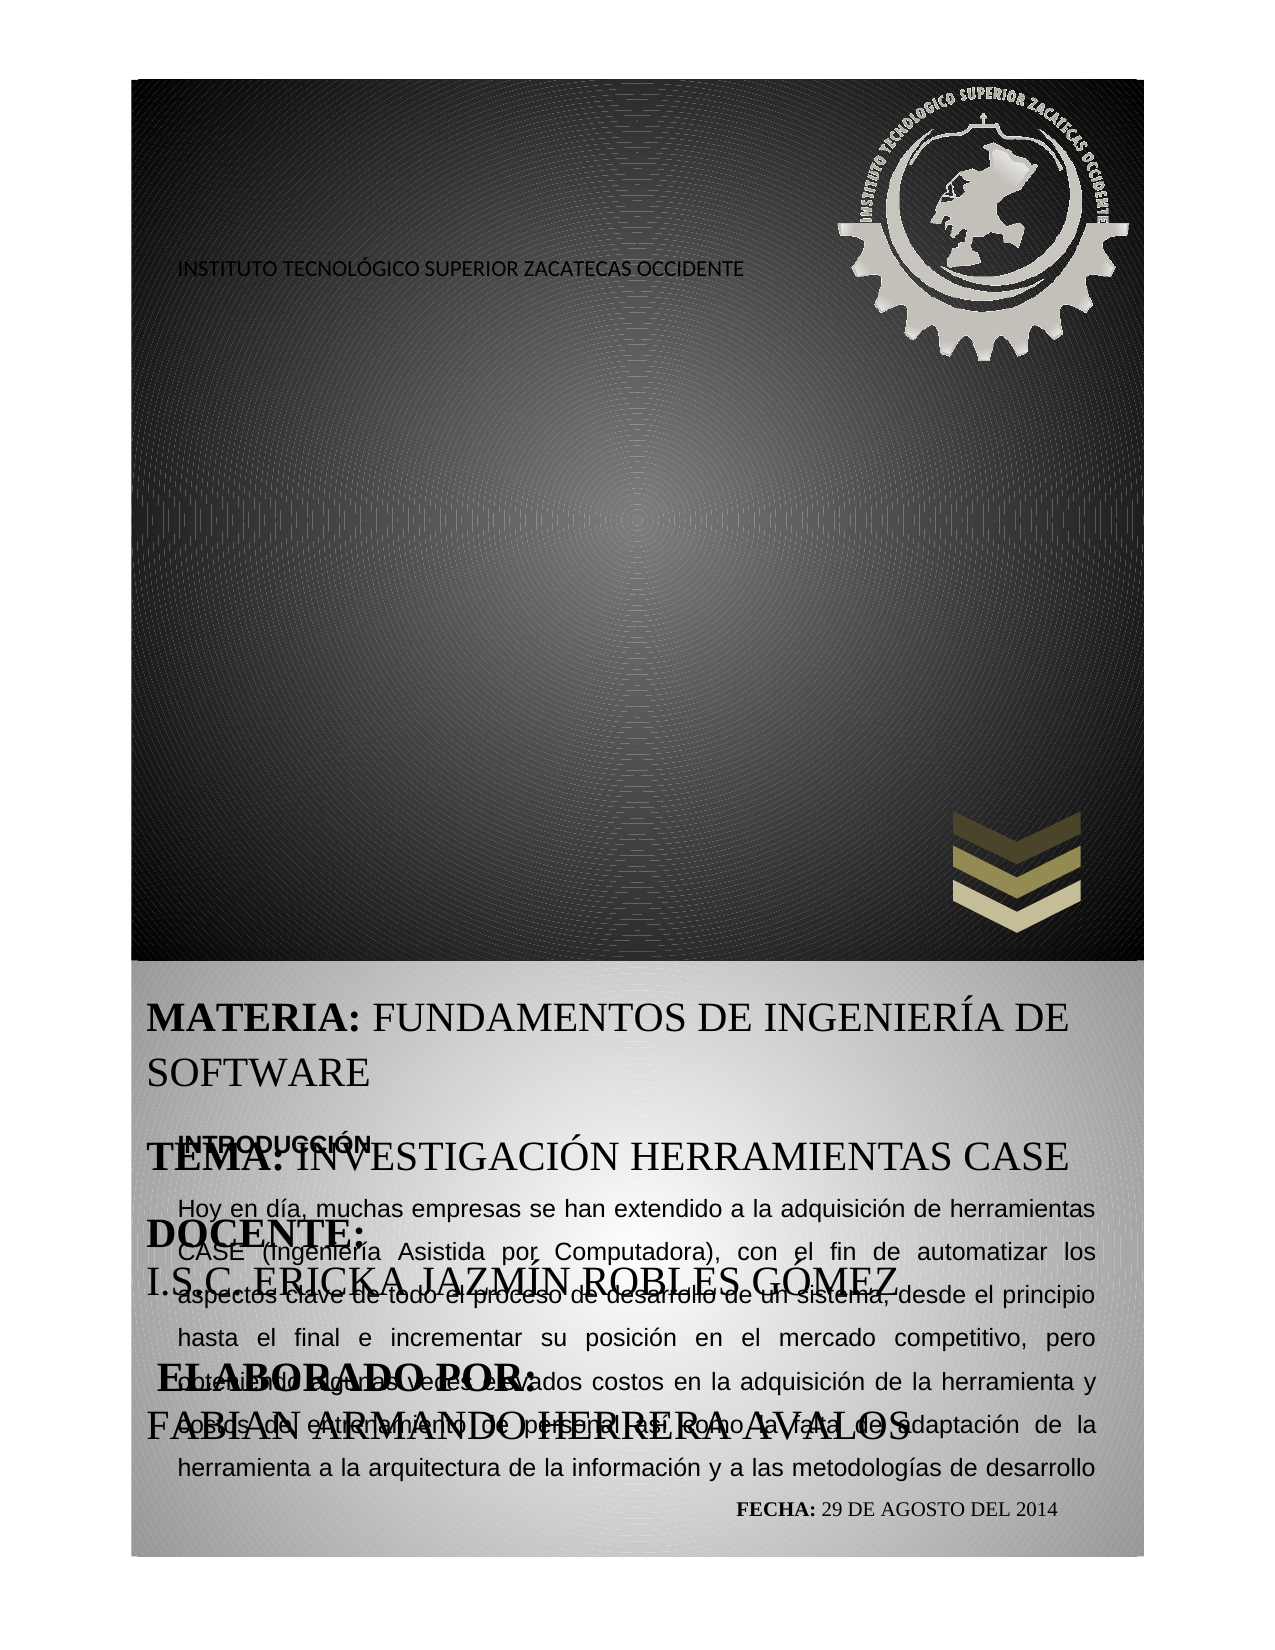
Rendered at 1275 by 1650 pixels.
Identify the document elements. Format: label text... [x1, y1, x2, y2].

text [177, 1194, 1098, 1481]
text INTRODUCCIÓN [177, 1130, 1098, 1159]
